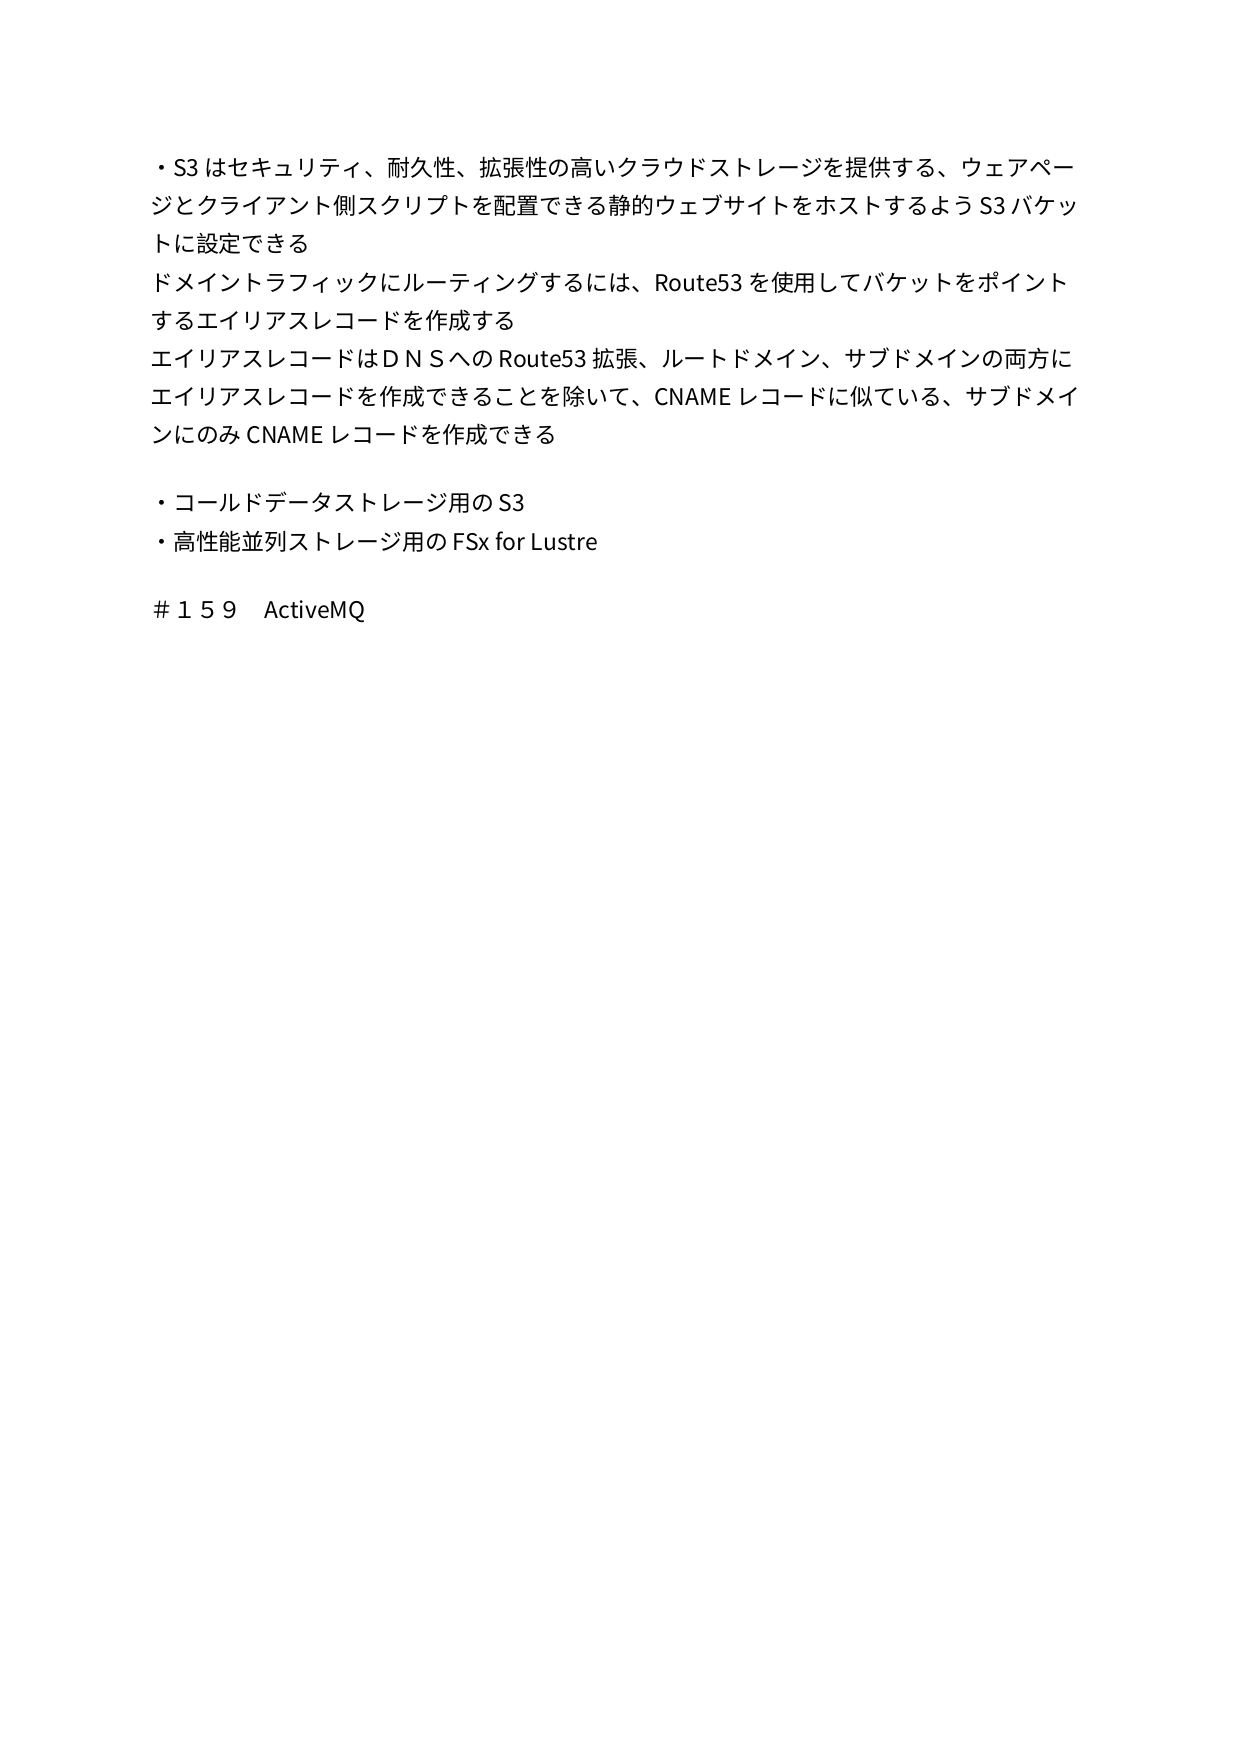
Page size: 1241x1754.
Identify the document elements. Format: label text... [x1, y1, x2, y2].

text ドメイントラフィックにルーティングするには、Route53を使用してバケットをポイントするエイリアスレコードを作成する [150, 264, 1090, 336]
text ・高性能並列ストレージ用のFSx for Lustre [150, 523, 1090, 557]
text ＃１５９ ActiveMQ [150, 592, 1090, 625]
text エイリアスレコードはＤＮＳへのRoute53拡張、ルートドメイン、サブドメインの両方にエイリアスレコードを作成できることを除いて、CNAMEレコードに似ている、サブドメインにのみCNAMEレコードを作成できる [150, 341, 1090, 450]
text ・S3はセキュリティ、耐久性、拡張性の高いクラウドストレージを提供する、ウェアページとクライアント側スクリプトを配置できる静的ウェブサイトをホストするようS3バケットに設定できる [150, 150, 1090, 259]
text ・コールドデータストレージ用のS3 [150, 485, 1090, 518]
